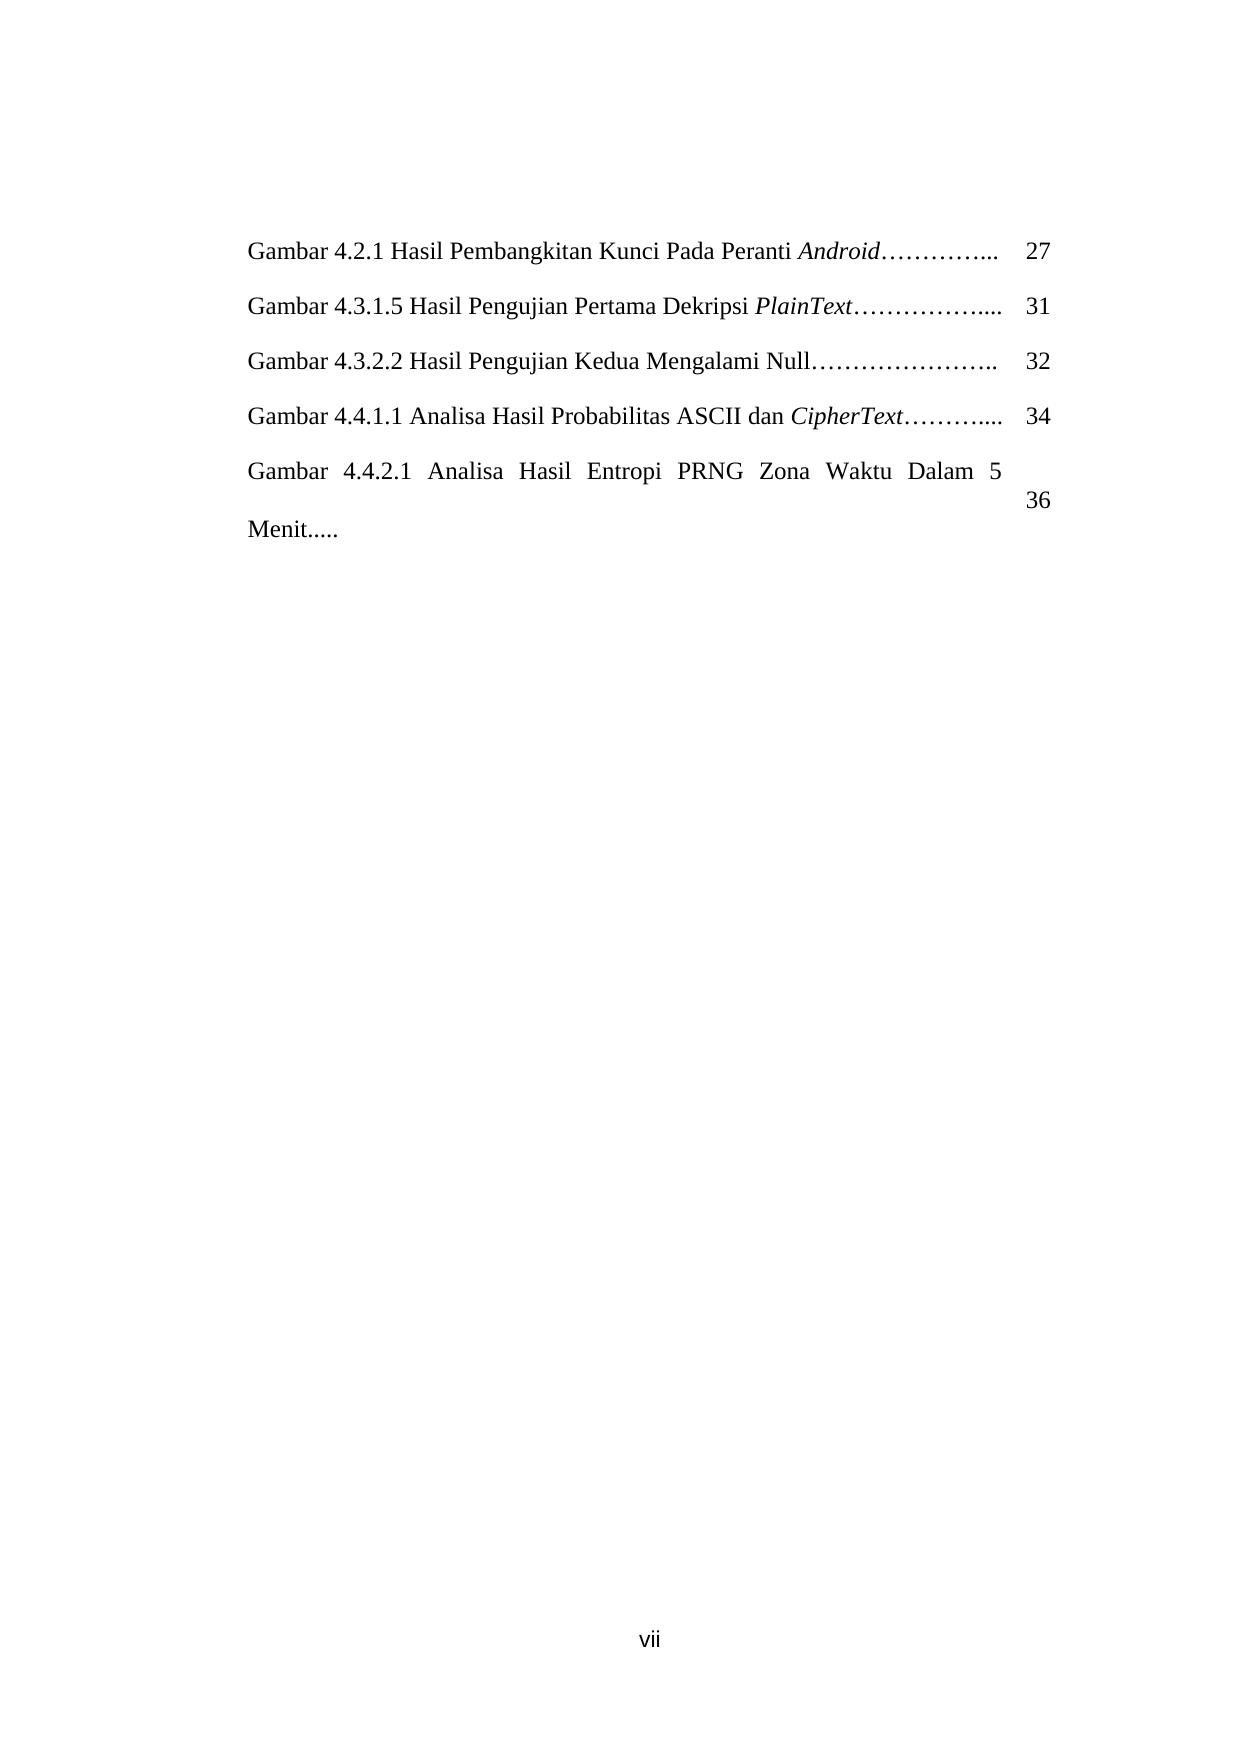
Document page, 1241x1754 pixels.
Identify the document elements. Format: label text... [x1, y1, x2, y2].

table_cell 32 [1014, 346, 1062, 401]
table_cell Gambar 4.2.1 Hasil Pembangkitan Kunci Pada Peranti Android…………... [236, 236, 1014, 291]
table_cell 31 [1014, 291, 1062, 346]
table_cell Gambar 4.4.1.1 Analisa Hasil Probabilitas ASCII dan CipherText……….... [236, 401, 1014, 456]
table_cell 36 [1014, 456, 1062, 569]
table_cell Gambar 4.4.2.1 Analisa Hasil Entropi PRNG Zona Waktu Dalam 5 Menit..... [236, 456, 1014, 569]
table_cell 34 [1014, 401, 1062, 456]
table_cell Gambar 4.3.1.5 Hasil Pengujian Pertama Dekripsi PlainText…………….... [236, 291, 1014, 346]
table_cell Gambar 4.3.2.2 Hasil Pengujian Kedua Mengalami Null………………….. [236, 346, 1014, 401]
table_cell 27 [1014, 236, 1062, 291]
